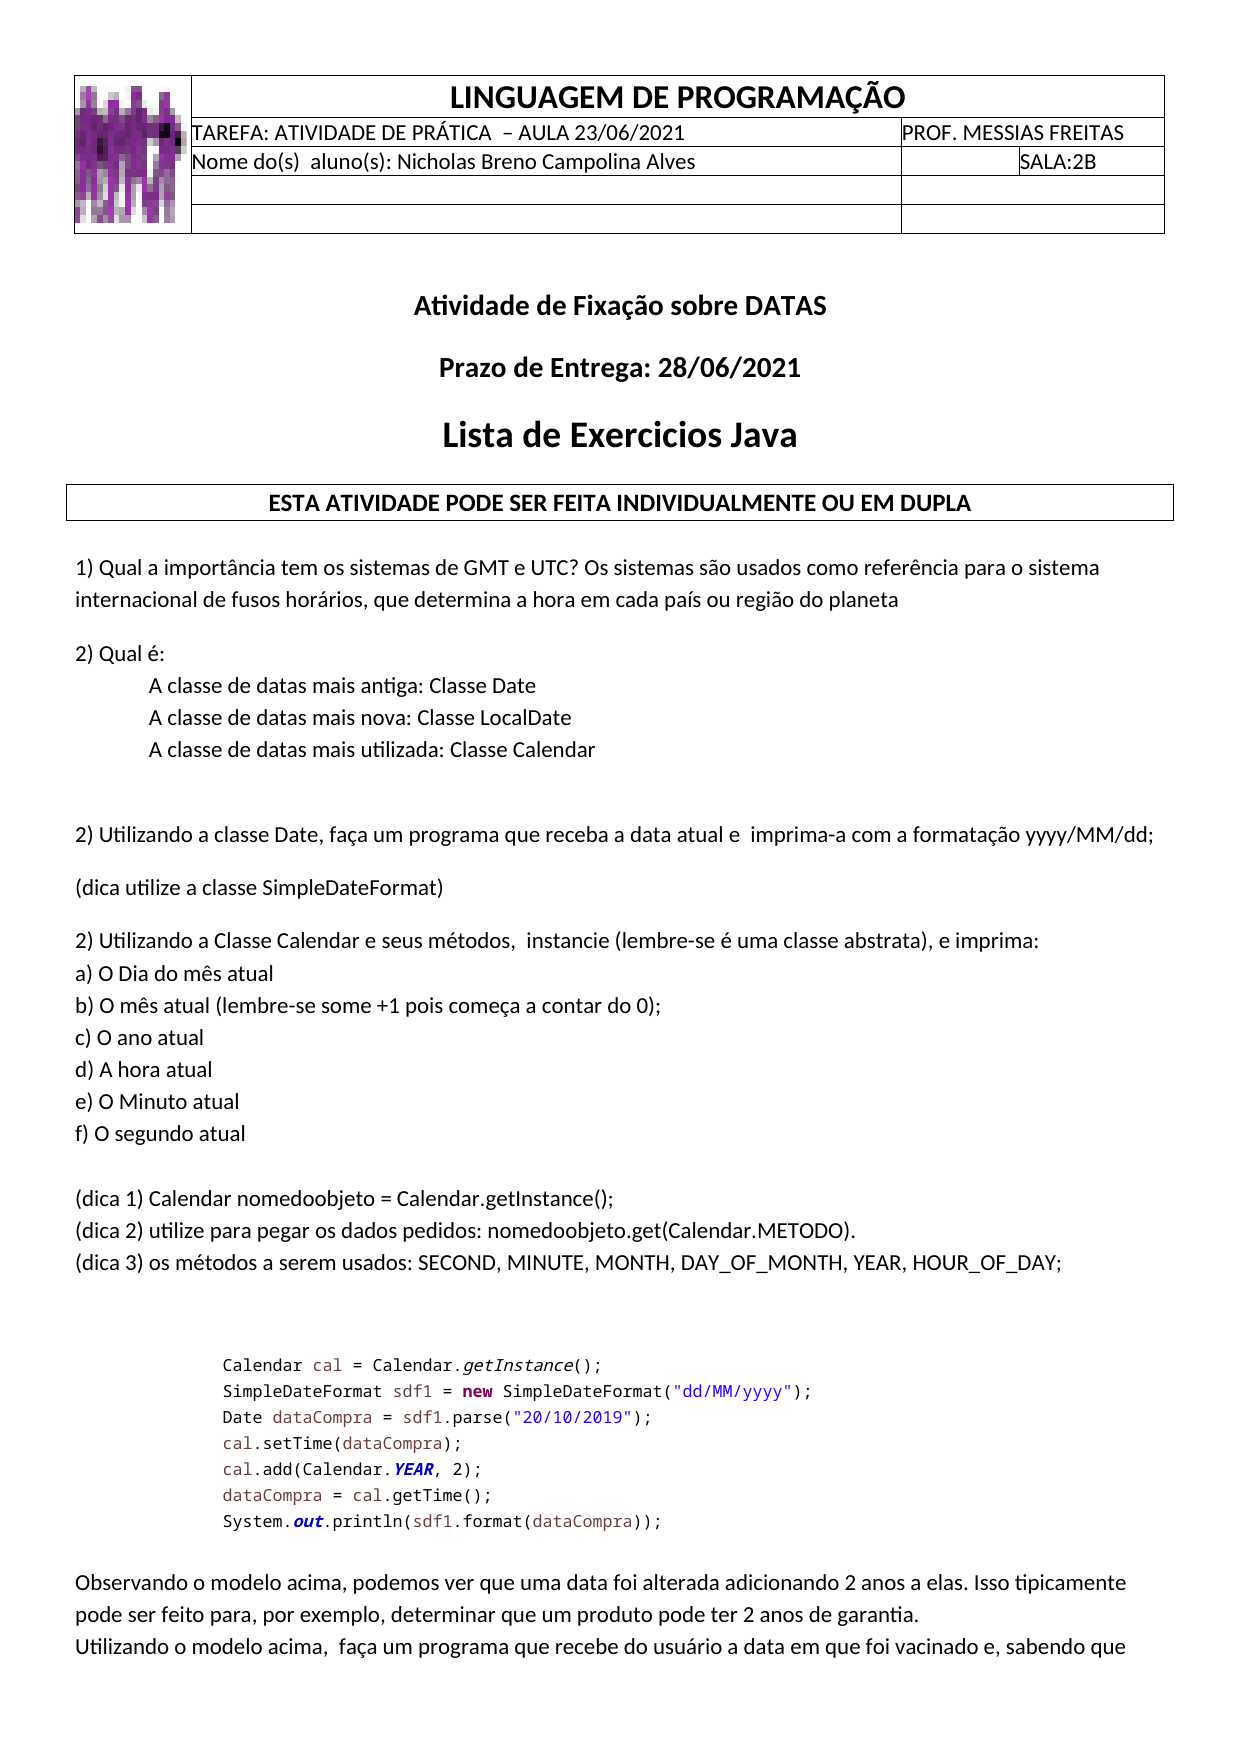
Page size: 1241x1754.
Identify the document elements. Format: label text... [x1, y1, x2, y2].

table_cell [902, 176, 1164, 204]
text Calendar cal = Calendar.getInstance(); [75, 1353, 1165, 1376]
text ESTA ATIVIDADE PODE SER FEITA INDIVIDUALMENTE OU EM DUPLA [67, 485, 1173, 520]
table_cell [902, 205, 1164, 233]
table_cell [192, 176, 901, 204]
text 1) Qual a importância tem os sistemas de GMT e UTC? Os sistemas são usados como referência para o sistema internacional de fusos horários, que determina a hora em cada país ou região do planeta [75, 553, 1165, 614]
text 2) Utilizando a Classe Calendar e seus métodos, instancie (lembre-se é uma classe abstrata), e imprima: a) O Dia do mês atual b) O mês atual (lembre-se some +1 pois começa a contar do 0); c) O ano atual d) A hora atual e) O Minuto atual f) O segundo atual (dica 1) Calendar nomedoobjeto = Calendar.getInstance(); (dica 2) utilize para pegar os dados pedidos: nomedoobjeto.get(Calendar.METODO). (dica 3) os métodos a serem usados: SECOND, MINUTE, MONTH, DAY_OF_MONTH, YEAR, HOUR_OF_DAY; [75, 926, 1165, 1276]
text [75, 1568, 1165, 1660]
table_cell SALA:2B [1020, 147, 1164, 175]
text 2) Utilizando a classe Date, faça um programa que receba a data atual e imprima-a com a formatação yyyy/MM/dd; [75, 820, 1165, 848]
table_cell TAREFA: ATIVIDADE DE PRÁTICA – AULA 23/06/2021 [192, 118, 901, 146]
table_cell [192, 205, 901, 233]
text System.out.println(sdf1.format(dataCompra)); [75, 1510, 1165, 1532]
table_cell Nome do(s) aluno(s): Nicholas Breno Campolina Alves [192, 147, 901, 175]
text Atividade de Fixação sobre DATAS [75, 287, 1165, 323]
text (dica utilize a classe SimpleDateFormat) [75, 873, 1165, 901]
text Prazo de Entrega: 28/06/2021 [75, 349, 1165, 384]
table_cell PROF. MESSIAS FREITAS [902, 118, 1164, 146]
text Lista de Exercicios Java [75, 411, 1165, 456]
text Date dataCompra = sdf1.parse("20/10/2019"); [75, 1406, 1165, 1428]
text cal.setTime(dataCompra); [75, 1432, 1165, 1454]
text cal.add(Calendar.YEAR, 2); [75, 1458, 1165, 1480]
table_header LINGUAGEM DE PROGRAMAÇÃO [192, 76, 1164, 117]
text SimpleDateFormat sdf1 = new SimpleDateFormat("dd/MM/yyyy"); [75, 1379, 1165, 1402]
picture [75, 86, 187, 223]
text 2) Qual é: A classe de datas mais antiga: Classe Date A classe de datas mais nova: Classe LocalDate A classe de datas mais utilizada: Classe Calendar [75, 639, 1165, 795]
table_header [75, 76, 191, 233]
table_cell [902, 147, 1019, 175]
text dataCompra = cal.getTime(); [75, 1484, 1165, 1506]
